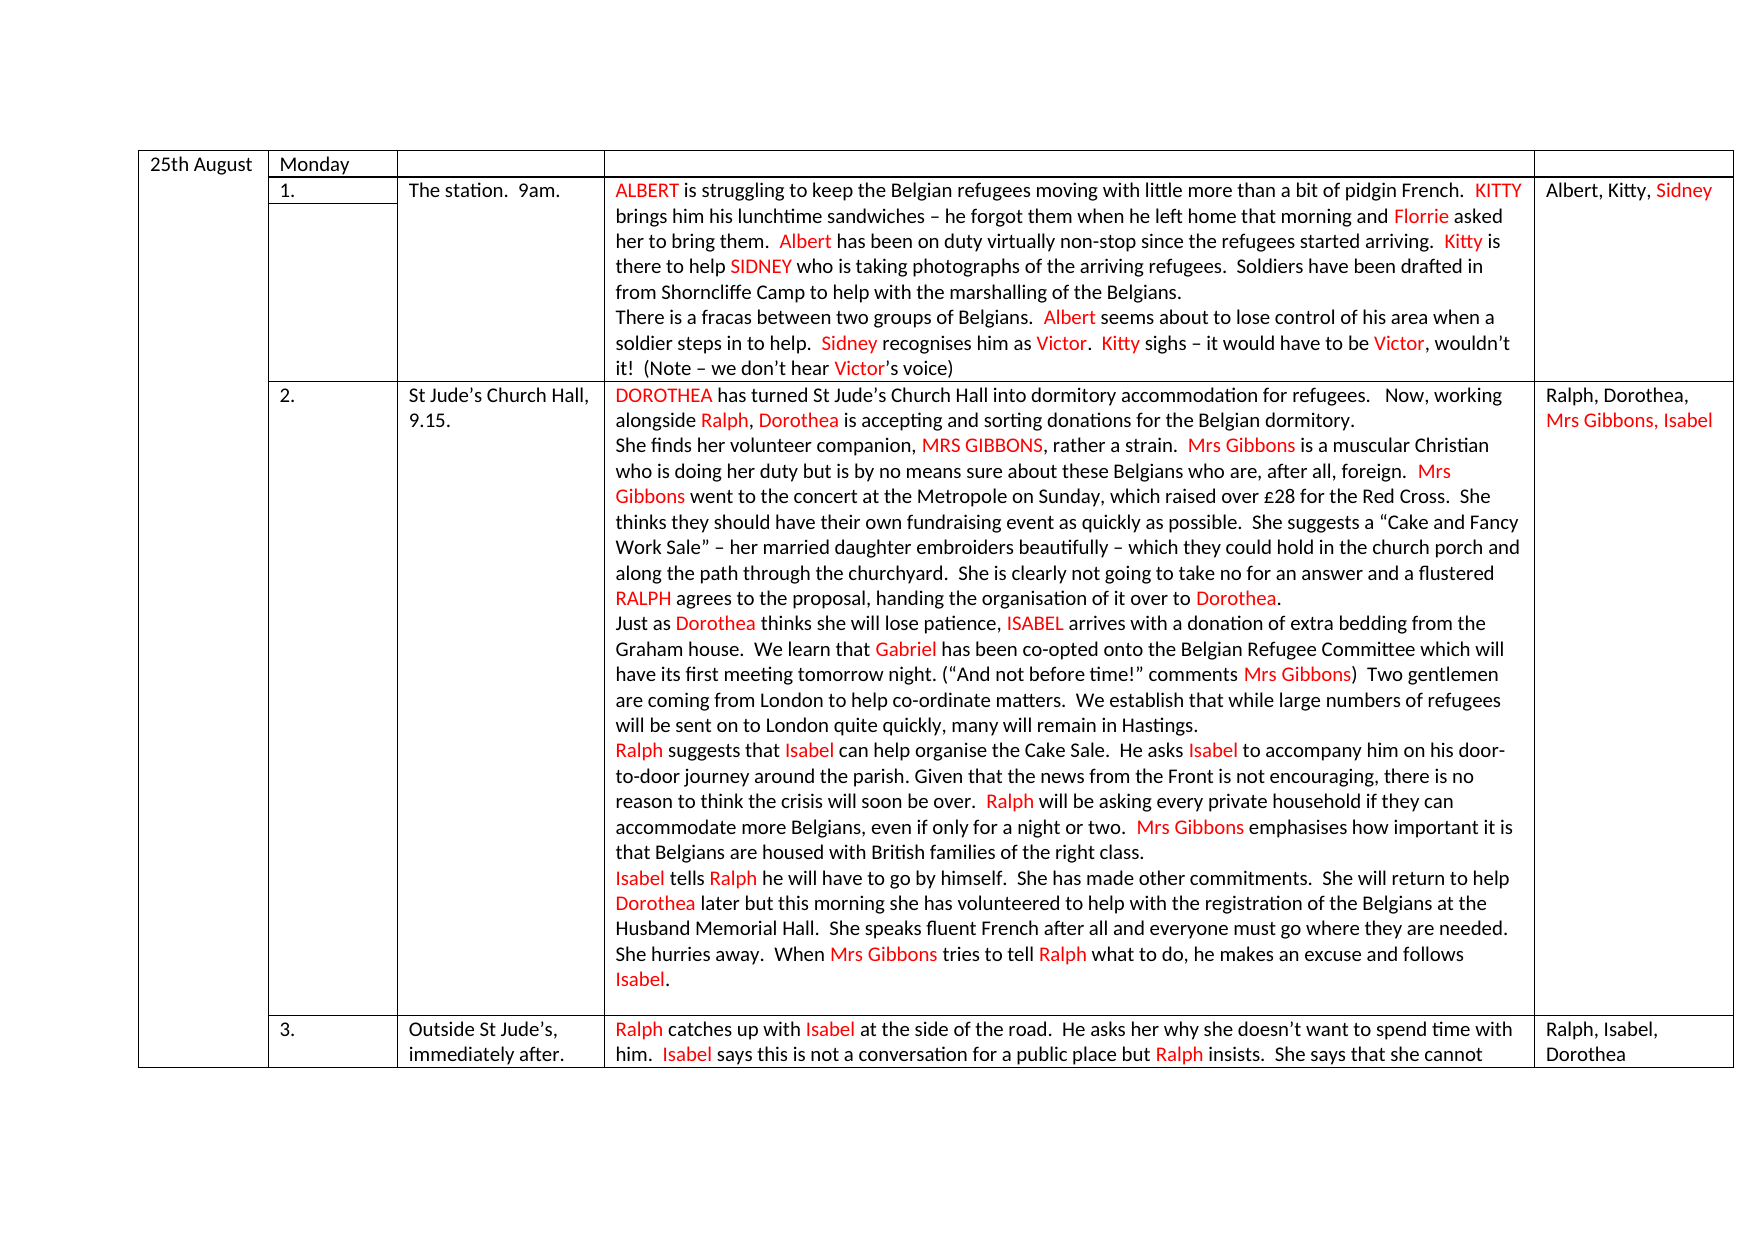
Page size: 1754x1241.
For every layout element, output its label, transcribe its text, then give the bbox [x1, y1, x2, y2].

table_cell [1535, 1016, 1733, 1067]
table_cell St Jude’s Church Hall, 9.15. [398, 382, 604, 1015]
table_cell 3. [269, 1016, 397, 1067]
table_cell 2. [269, 382, 397, 1015]
table_cell Albert, Kitty, Sidney [1535, 178, 1733, 381]
table_cell [269, 204, 397, 381]
table_cell Ralph, Dorothea, Mrs Gibbons, Isabel [1535, 382, 1733, 1015]
table_header 25th August [139, 151, 268, 1067]
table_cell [398, 1016, 604, 1067]
table_header [398, 151, 604, 176]
table_cell DOROTHEA has turned St Jude’s Church Hall into dormitory accommodation for refugees. Now, working alongside Ralph, Dorothea is accepting and sorting donations for the Belgian dormitory. She finds her volunteer companion, MRS GIBBONS, rather a strain. Mrs Gibbons is a muscular Christian who is doing her duty but is by no means sure about these Belgians who are, after all, foreign. Mrs Gibbons went to the concert at the Metropole on Sunday, which raised over £28 for the Red Cross. She thinks they should have their own fundraising event as quickly as possible. She suggests a “Cake and Fancy Work Sale” – her married daughter embroiders beautifully – which they could hold in the church porch and along the path through the churchyard. She is clearly not going to take no for an answer and a flustered RALPH agrees to the proposal, handing the organisation of it over to Dorothea. Just as Dorothea thinks she will lose patience, ISABEL arrives with a donation of extra bedding from the Graham house. We learn that Gabriel has been co-opted onto the Belgian Refugee Committee which will have its first meeting tomorrow night. (“And not before time!” comments Mrs Gibbons) Two gentlemen are coming from London to help co-ordinate matters. We establish that while large numbers of refugees will be sent on to London quite quickly, many will remain in Hastings. Ralph suggests that Isabel can help organise the Cake Sale. He asks Isabel to accompany him on his door-to-door journey around the parish. Given that the news from the Front is not encouraging, there is no reason to think the crisis will soon be over. Ralph will be asking every private household if they can accommodate more Belgians, even if only for a night or two. Mrs Gibbons emphasises how important it is that Belgians are housed with British families of the right class. Isabel tells Ralph he will have to go by himself. She has made other commitments. She will return to help Dorothea later but this morning she has volunteered to help with the registration of the Belgians at the Husband Memorial Hall. She speaks fluent French after all and everyone must go where they are needed. She hurries away. When Mrs Gibbons tries to tell Ralph what to do, he makes an excuse and follows Isabel. [605, 382, 1534, 1015]
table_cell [605, 1016, 1534, 1067]
table_header [1535, 151, 1733, 176]
table_header Monday [269, 151, 397, 176]
table_cell The station. 9am. [398, 178, 604, 381]
table_cell 1. [269, 178, 397, 203]
table_cell ALBERT is struggling to keep the Belgian refugees moving with little more than a bit of pidgin French. KITTY brings him his lunchtime sandwiches – he forgot them when he left home that morning and Florrie asked her to bring them. Albert has been on duty virtually non-stop since the refugees started arriving. Kitty is there to help SIDNEY who is taking photographs of the arriving refugees. Soldiers have been drafted in from Shorncliffe Camp to help with the marshalling of the Belgians. There is a fracas between two groups of Belgians. Albert seems about to lose control of his area when a soldier steps in to help. Sidney recognises him as Victor. Kitty sighs – it would have to be Victor, wouldn’t it! (Note – we don’t hear Victor’s voice) [605, 178, 1534, 381]
table_header [605, 151, 1534, 176]
